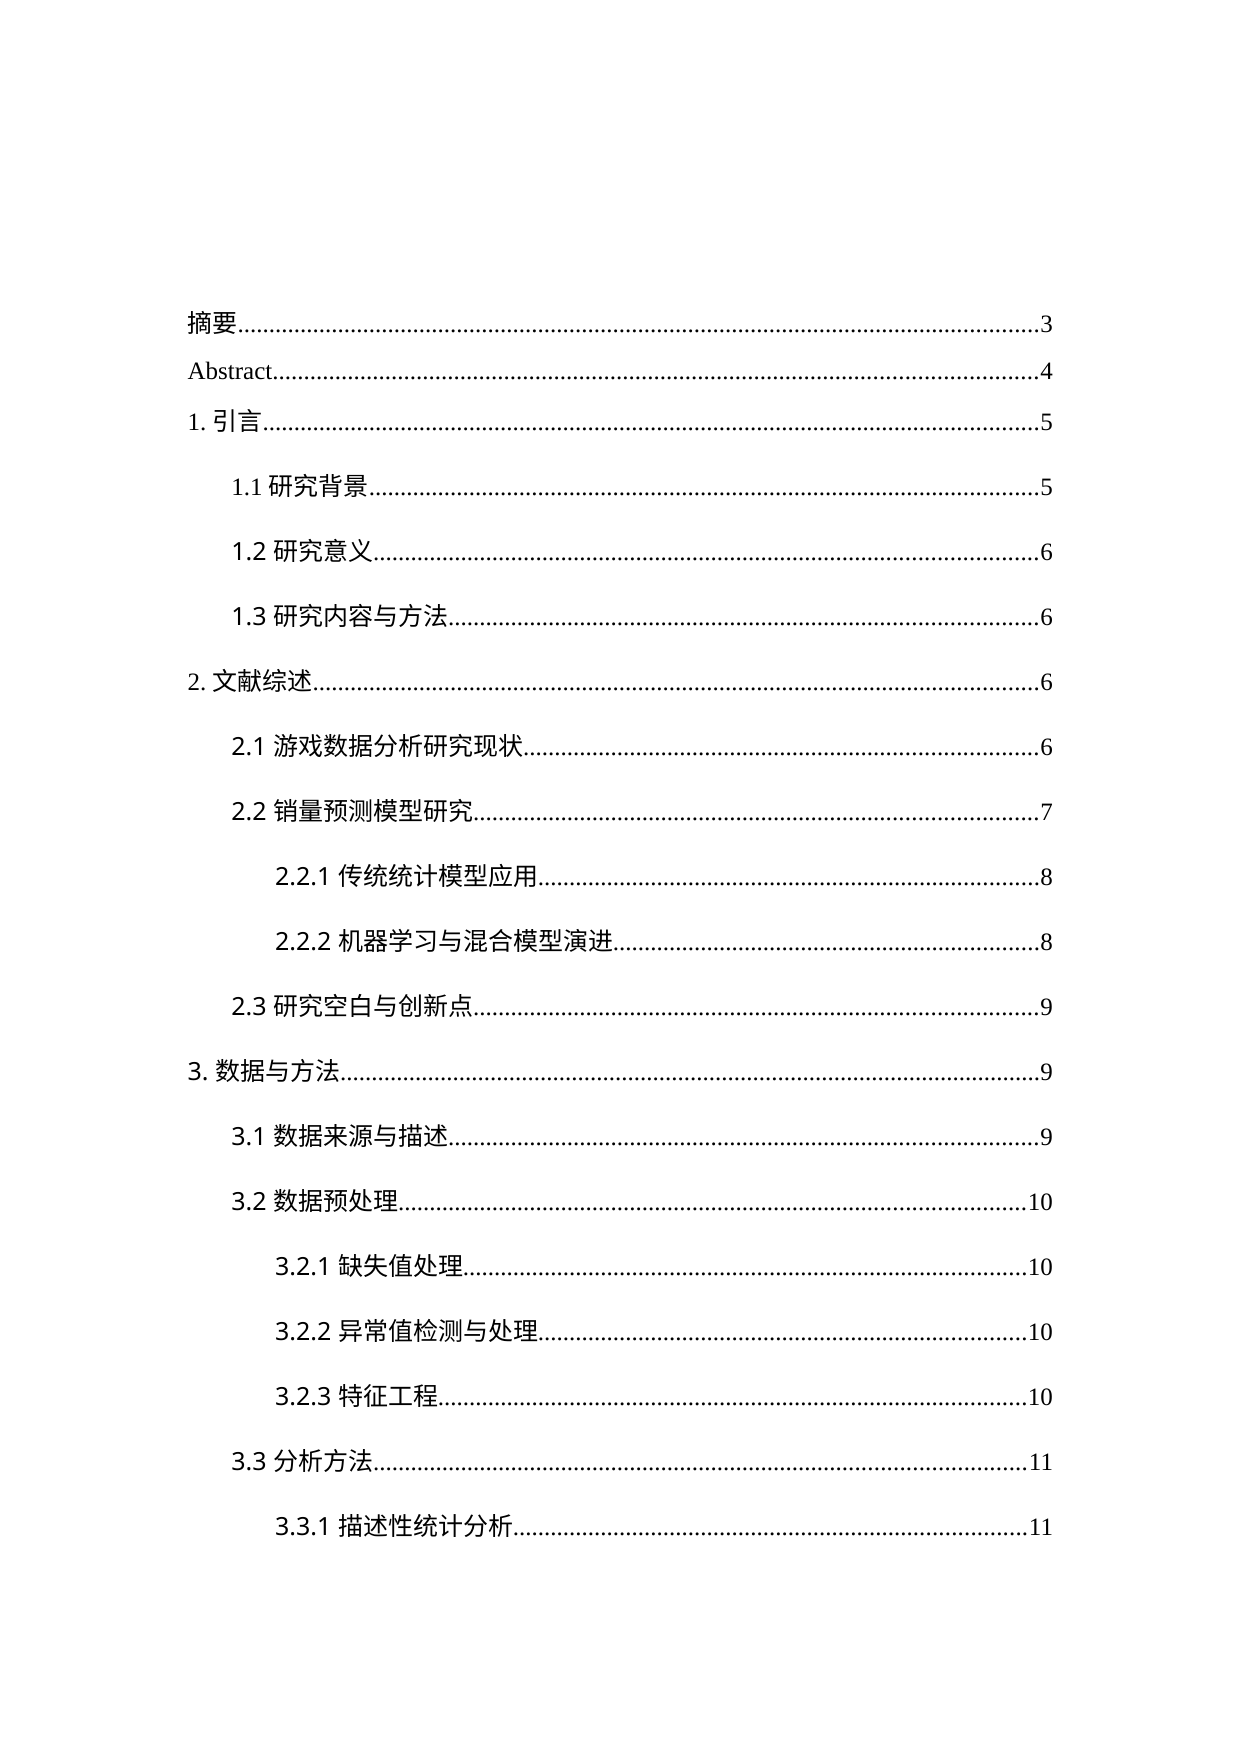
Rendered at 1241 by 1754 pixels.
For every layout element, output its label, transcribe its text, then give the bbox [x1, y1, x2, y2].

text 2. 文献综述 6 [187, 647, 1053, 712]
text 2.2 销量预测模型研究 7 [231, 777, 1053, 842]
text 3. 数据与方法 9 [187, 1037, 1053, 1102]
text 3.1 数据来源与描述 9 [231, 1102, 1053, 1167]
text 3.3.1 描述性统计分析 11 [275, 1492, 1053, 1557]
text 2.2.2 机器学习与混合模型演进 8 [275, 907, 1053, 972]
text 3.2.1 缺失值处理 10 [275, 1232, 1053, 1297]
text Abstract 4 [187, 354, 1053, 387]
text 摘要 3 [187, 289, 1053, 354]
text 2.2.1 传统统计模型应用 8 [275, 842, 1053, 907]
text 3.2 数据预处理 10 [231, 1167, 1053, 1232]
text 1.2 研究意义 6 [231, 517, 1053, 582]
text 1.3 研究内容与方法 6 [231, 582, 1053, 647]
text 3.2.2 异常值检测与处理 10 [275, 1297, 1053, 1362]
text 1.1 研究背景 5 [231, 452, 1053, 517]
text 1. 引言 5 [187, 387, 1053, 452]
text 2.1 游戏数据分析研究现状 6 [231, 712, 1053, 777]
text 3.2.3 特征工程 10 [275, 1362, 1053, 1427]
text 3.3 分析方法 11 [231, 1427, 1053, 1492]
text 2.3 研究空白与创新点 9 [231, 972, 1053, 1037]
